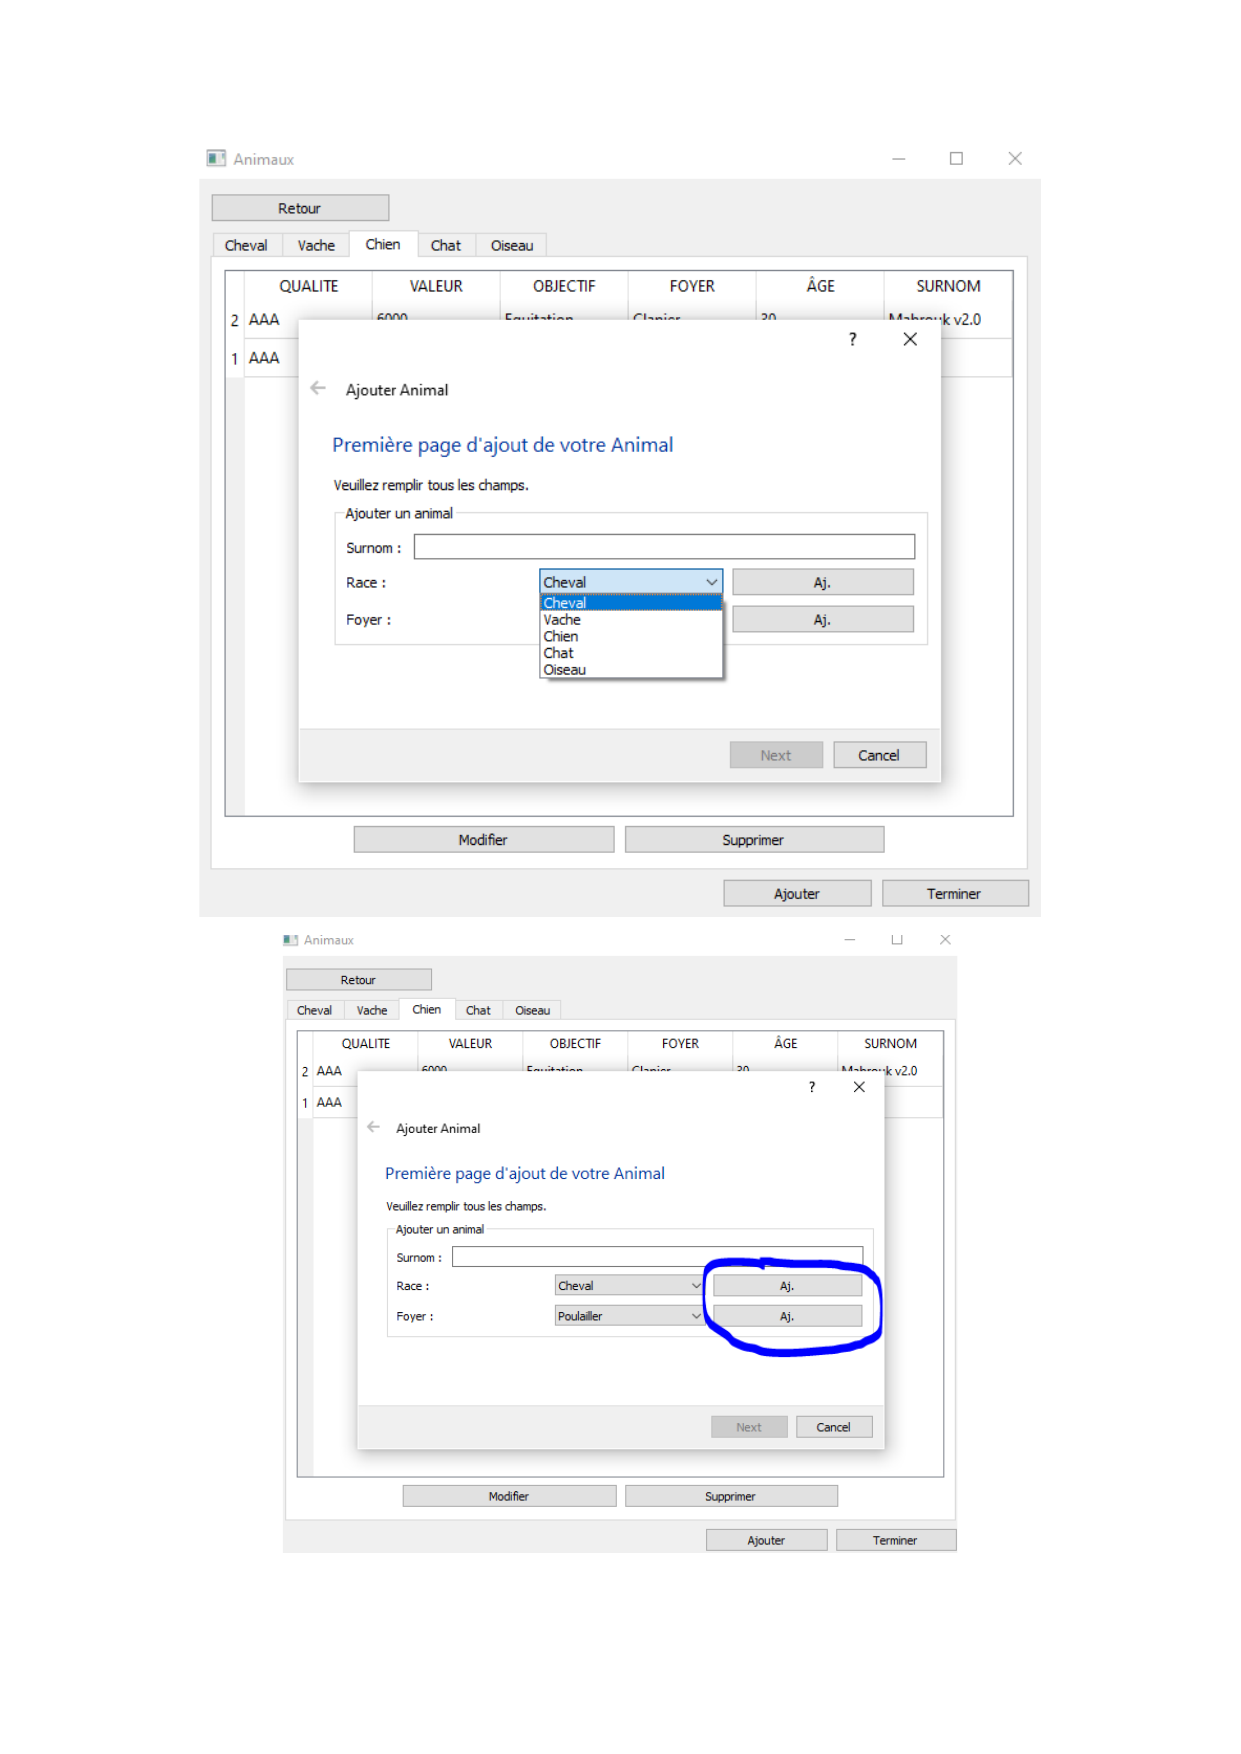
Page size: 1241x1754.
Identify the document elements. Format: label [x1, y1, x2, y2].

picture [282, 935, 958, 1553]
picture [199, 147, 1041, 917]
